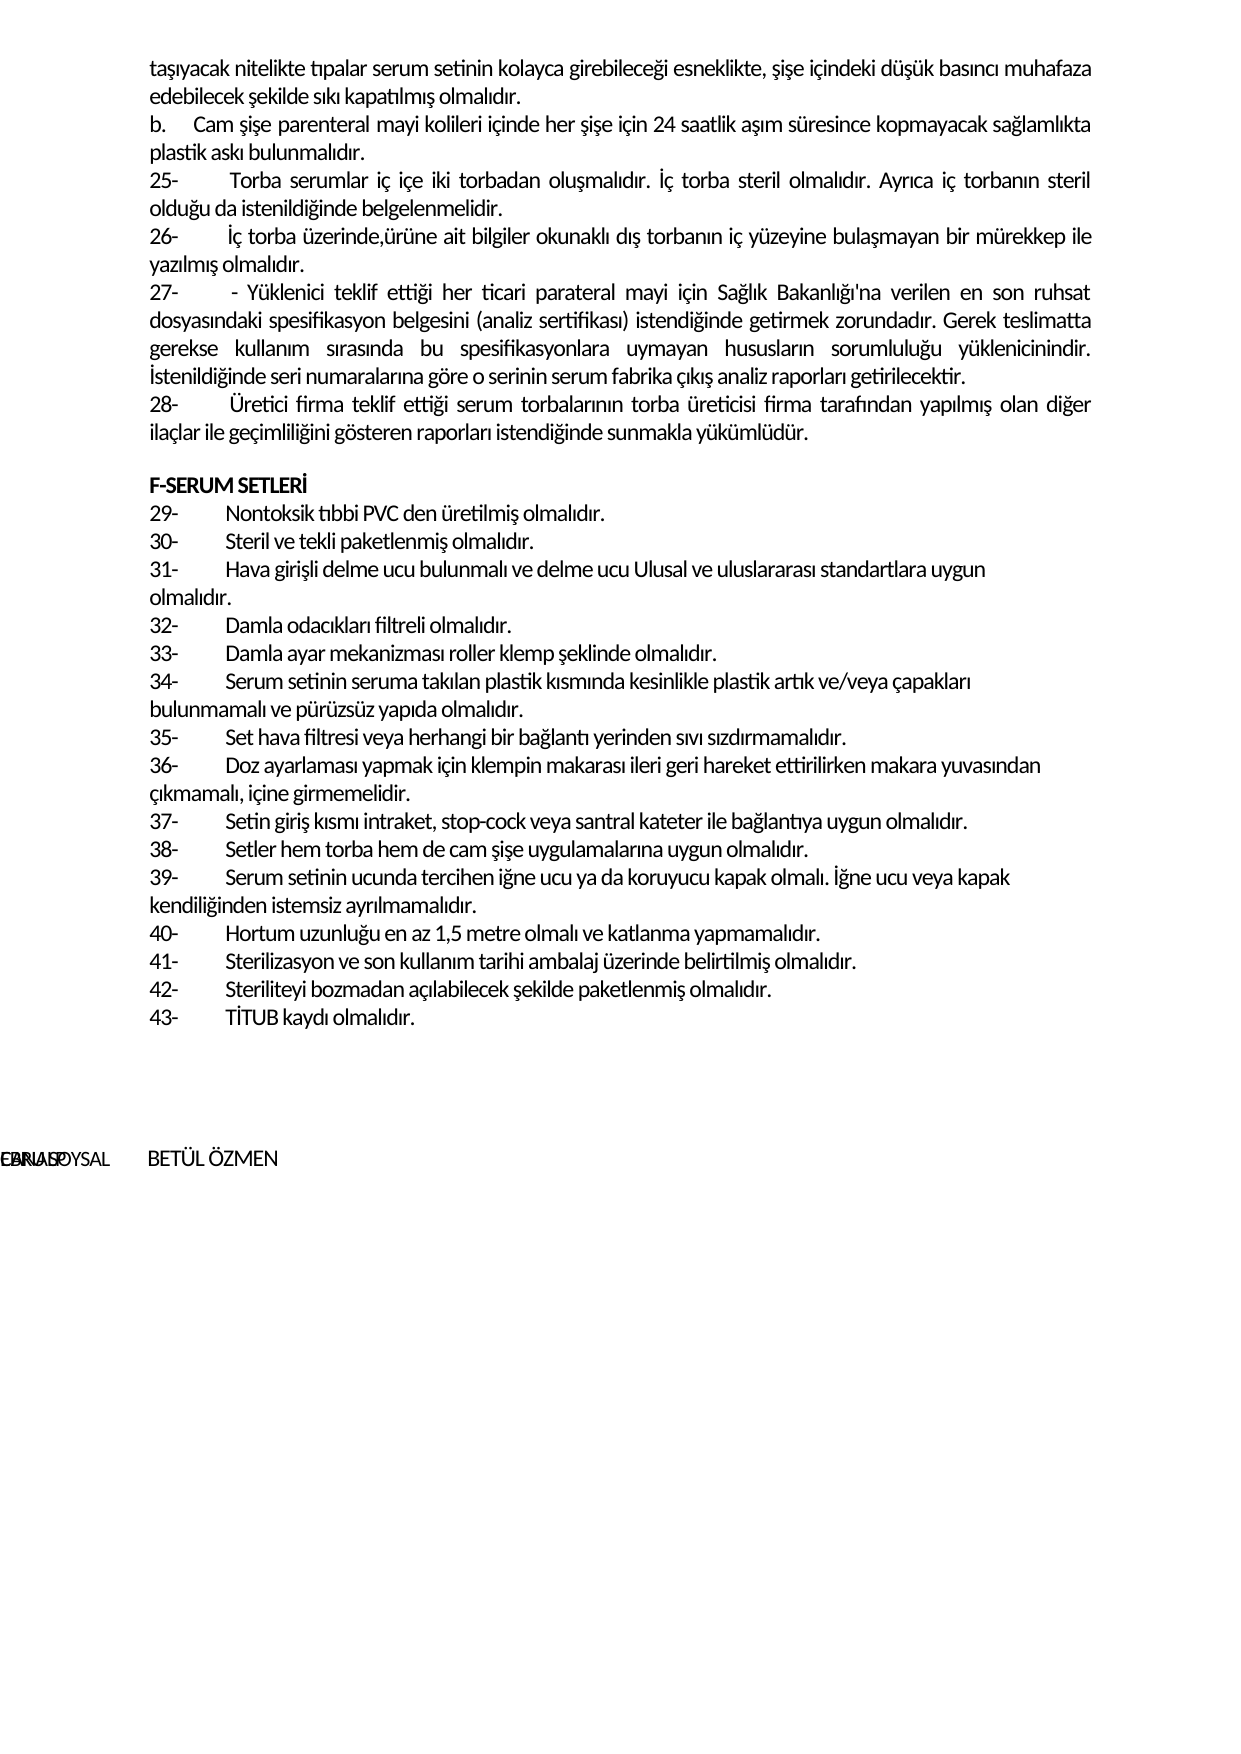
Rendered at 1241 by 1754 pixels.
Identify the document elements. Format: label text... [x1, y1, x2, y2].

text EBRU SOYSAL [67, 1149, 111, 1171]
list Sterilizasyon ve son kullanım tarihi ambalaj üzerinde belirtilmiş olmalıdır. [149, 947, 1094, 975]
list Hortum uzunluğu en az 1,5 metre olmalı ve katlanma yapmamalıdır. [149, 919, 1094, 947]
list Set hava filtresi veya herhangi bir bağlantı yerinden sıvı sızdırmamalıdır. [149, 723, 1094, 751]
list Damla ayar mekanizması roller klemp şeklinde olmalıdır. [149, 639, 1094, 667]
list Steriliteyi bozmadan açılabilecek şekilde paketlenmiş olmalıdır. [149, 975, 1094, 1003]
list Üretici firma teklif ettiği serum torbalarının torba üreticisi firma tarafından yapılmış olan diğer ilaçlar ile geçimliliğini gösteren raporları istendiğinde sunmakla yükümlüdür. [149, 390, 1092, 446]
list Doz ayarlaması yapmak için klempin makarası ileri geri hareket ettirilirken makara yuvasından çıkmamalı, içine girmemelidir. [149, 751, 1057, 807]
list Serum setinin seruma takılan plastik kısmında kesinlikle plastik artık ve/veya çapakları bulunmamalı ve pürüzsüz yapıda olmalıdır. [149, 667, 984, 723]
list Torba serumlar iç içe iki torbadan oluşmalıdır. İç torba steril olmalıdır. Ayrıca iç torbanın steril olduğu da istenildiğinde belgelenmelidir. [149, 166, 1092, 222]
text CANALP [0, 1149, 67, 1171]
list İç torba üzerinde,ürüne ait bilgiler okunaklı dış torbanın iç yüzeyine bulaşmayan bir mürekkep ile yazılmış olmalıdır. [149, 222, 1092, 278]
list Cam şişe parenteral mayi kolileri içinde her şişe için 24 saatlik aşım süresince kopmayacak sağlamlıkta plastik askı bulunmalıdır. [149, 110, 1092, 166]
text taşıyacak nitelikte tıpalar serum setinin kolayca girebileceği esneklikte, şişe içindeki düşük basıncı muhafaza edebilecek şekilde sıkı kapatılmış olmalıdır. [149, 54, 1092, 110]
list - Yüklenici teklif ettiği her ticari parateral mayi için Sağlık Bakanlığı'na verilen en son ruhsat dosyasındaki spesifikasyon belgesini (analiz sertifikası) istendiğinde getirmek zorundadır. Gerek teslimatta gerekse kullanım sırasında bu spesifikasyonlara uymayan hususların sorumluluğu yüklenicinindir. İstenildiğinde seri numaralarına göre o serinin serum fabrika çıkış analiz raporları getirilecektir. [149, 278, 1092, 390]
list Damla odacıkları filtreli olmalıdır. [149, 611, 1094, 639]
list Serum setinin ucunda tercihen iğne ucu ya da koruyucu kapak olmalı. İğne ucu veya kapak kendiliğinden istemsiz ayrılmamalıdır. [149, 863, 1026, 919]
list Nontoksik tıbbi PVC den üretilmiş olmalıdır. [149, 499, 1094, 527]
text F-SERUM SETLERİ [149, 471, 1094, 499]
list Setler hem torba hem de cam şişe uygulamalarına uygun olmalıdır. [149, 835, 1094, 863]
text BETÜL ÖZMEN [147, 1147, 1094, 1171]
list Hava girişli delme ucu bulunmalı ve delme ucu Ulusal ve uluslararası standartlara uygun olmalıdır. [149, 555, 1003, 611]
list TİTUB kaydı olmalıdır. [149, 1003, 1094, 1031]
list Setin giriş kısmı intraket, stop-cock veya santral kateter ile bağlantıya uygun olmalıdır. [149, 807, 1094, 835]
list Steril ve tekli paketlenmiş olmalıdır. [149, 527, 1094, 555]
